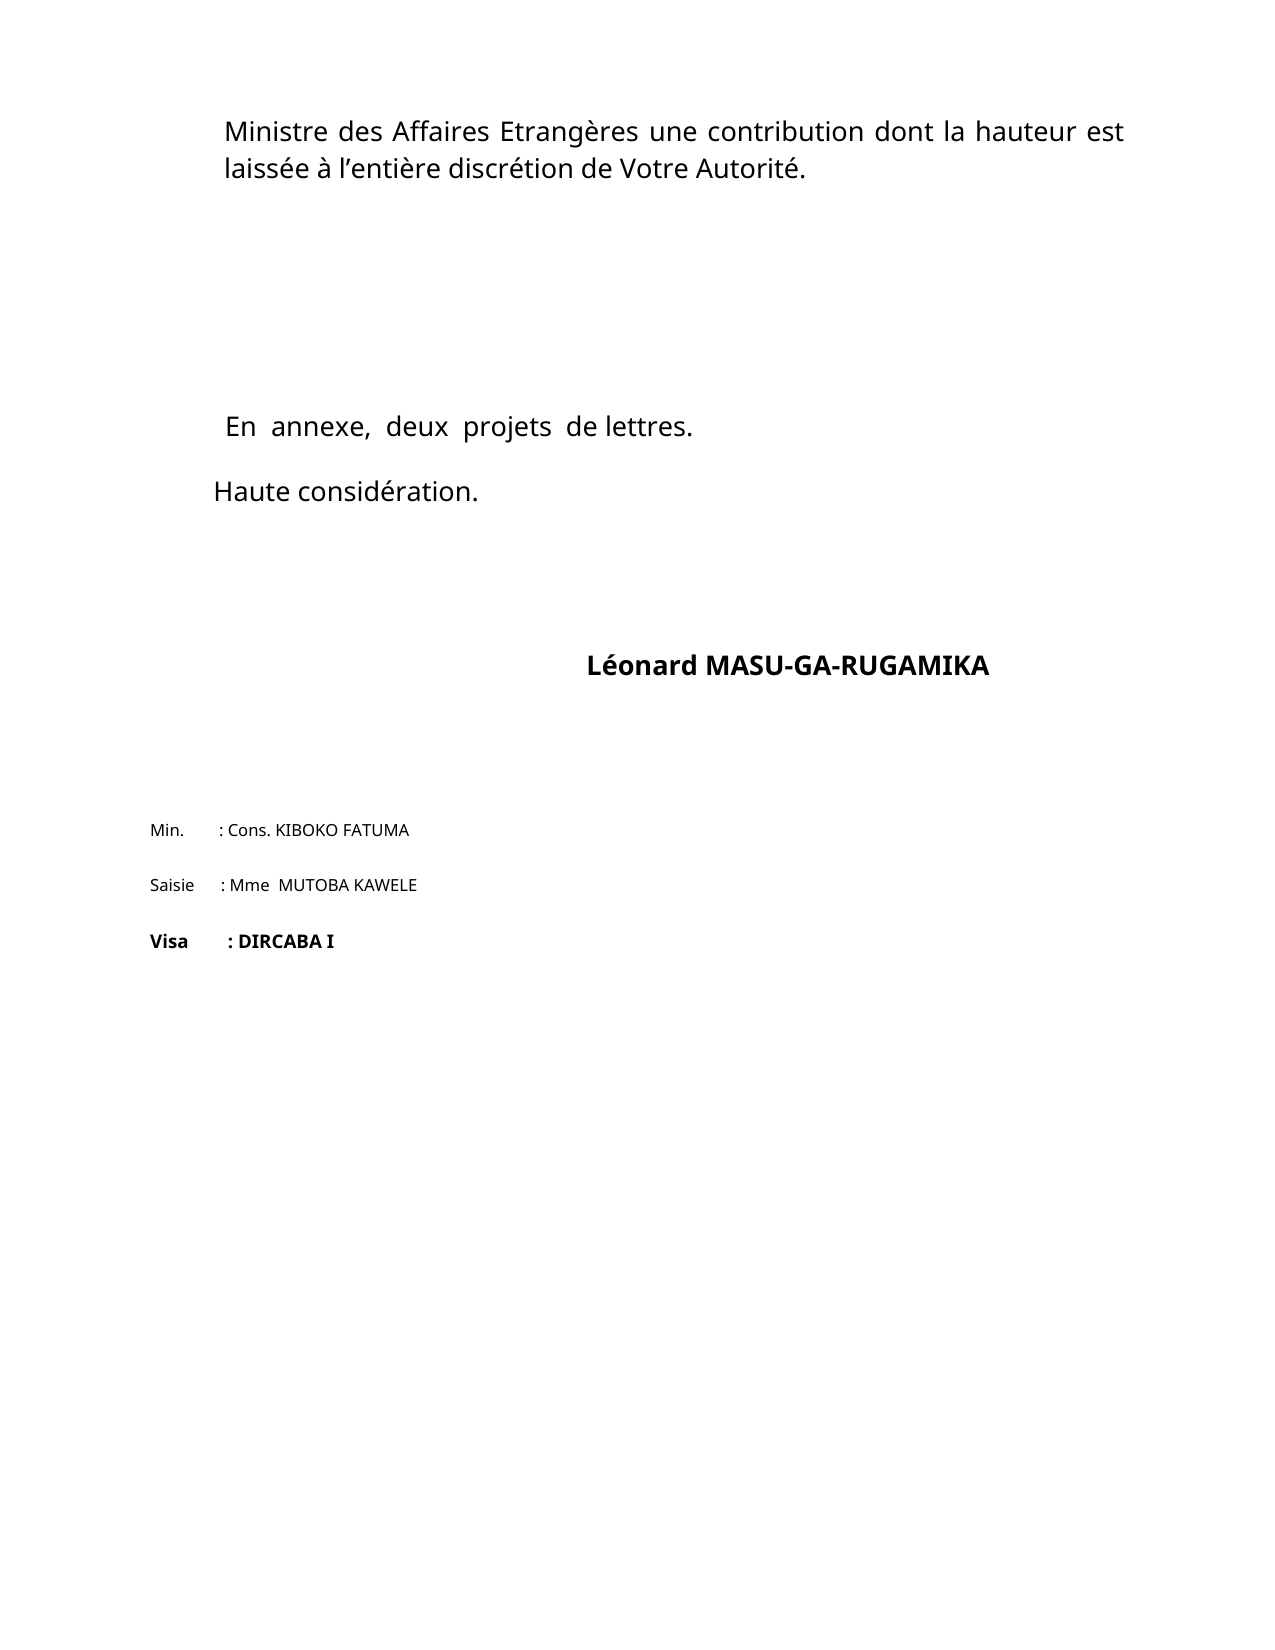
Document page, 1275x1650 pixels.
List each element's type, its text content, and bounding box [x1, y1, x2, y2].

text Léonard MASU-GA-RUGAMIKA [150, 646, 1125, 683]
text Min. : Cons. KIBOKO FATUMA [150, 819, 1125, 842]
text Saisie : Mme MUTOBA KAWELE [150, 874, 1125, 897]
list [179, 112, 1125, 186]
text Visa : DIRCABA I [150, 929, 1125, 954]
text Haute considération. [150, 473, 1125, 510]
text En annexe, deux projets de lettres. [150, 407, 1125, 444]
